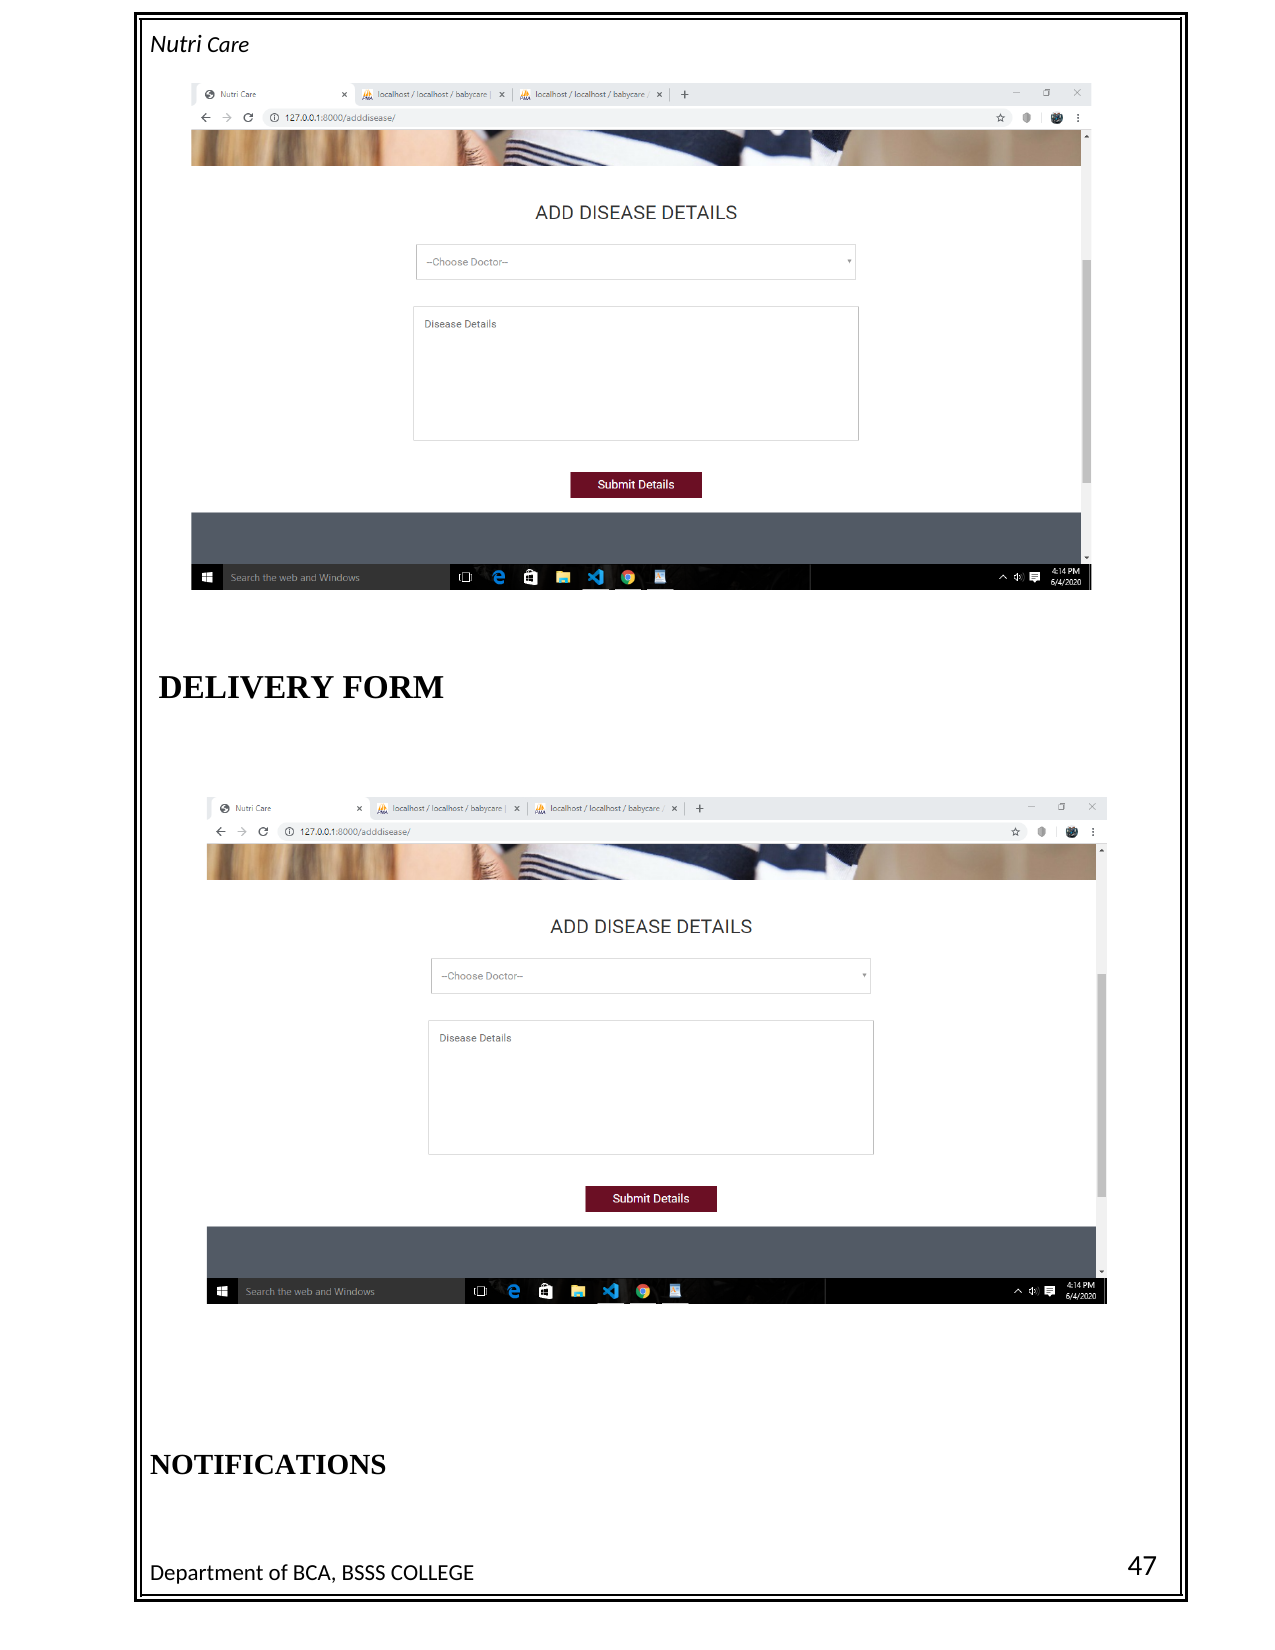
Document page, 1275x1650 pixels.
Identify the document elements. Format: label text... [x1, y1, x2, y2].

picture [191, 83, 1092, 590]
picture [206, 797, 1107, 1304]
text DELIVERY FORM [150, 668, 1172, 706]
text NOTIFICATIONS [150, 1447, 1172, 1481]
